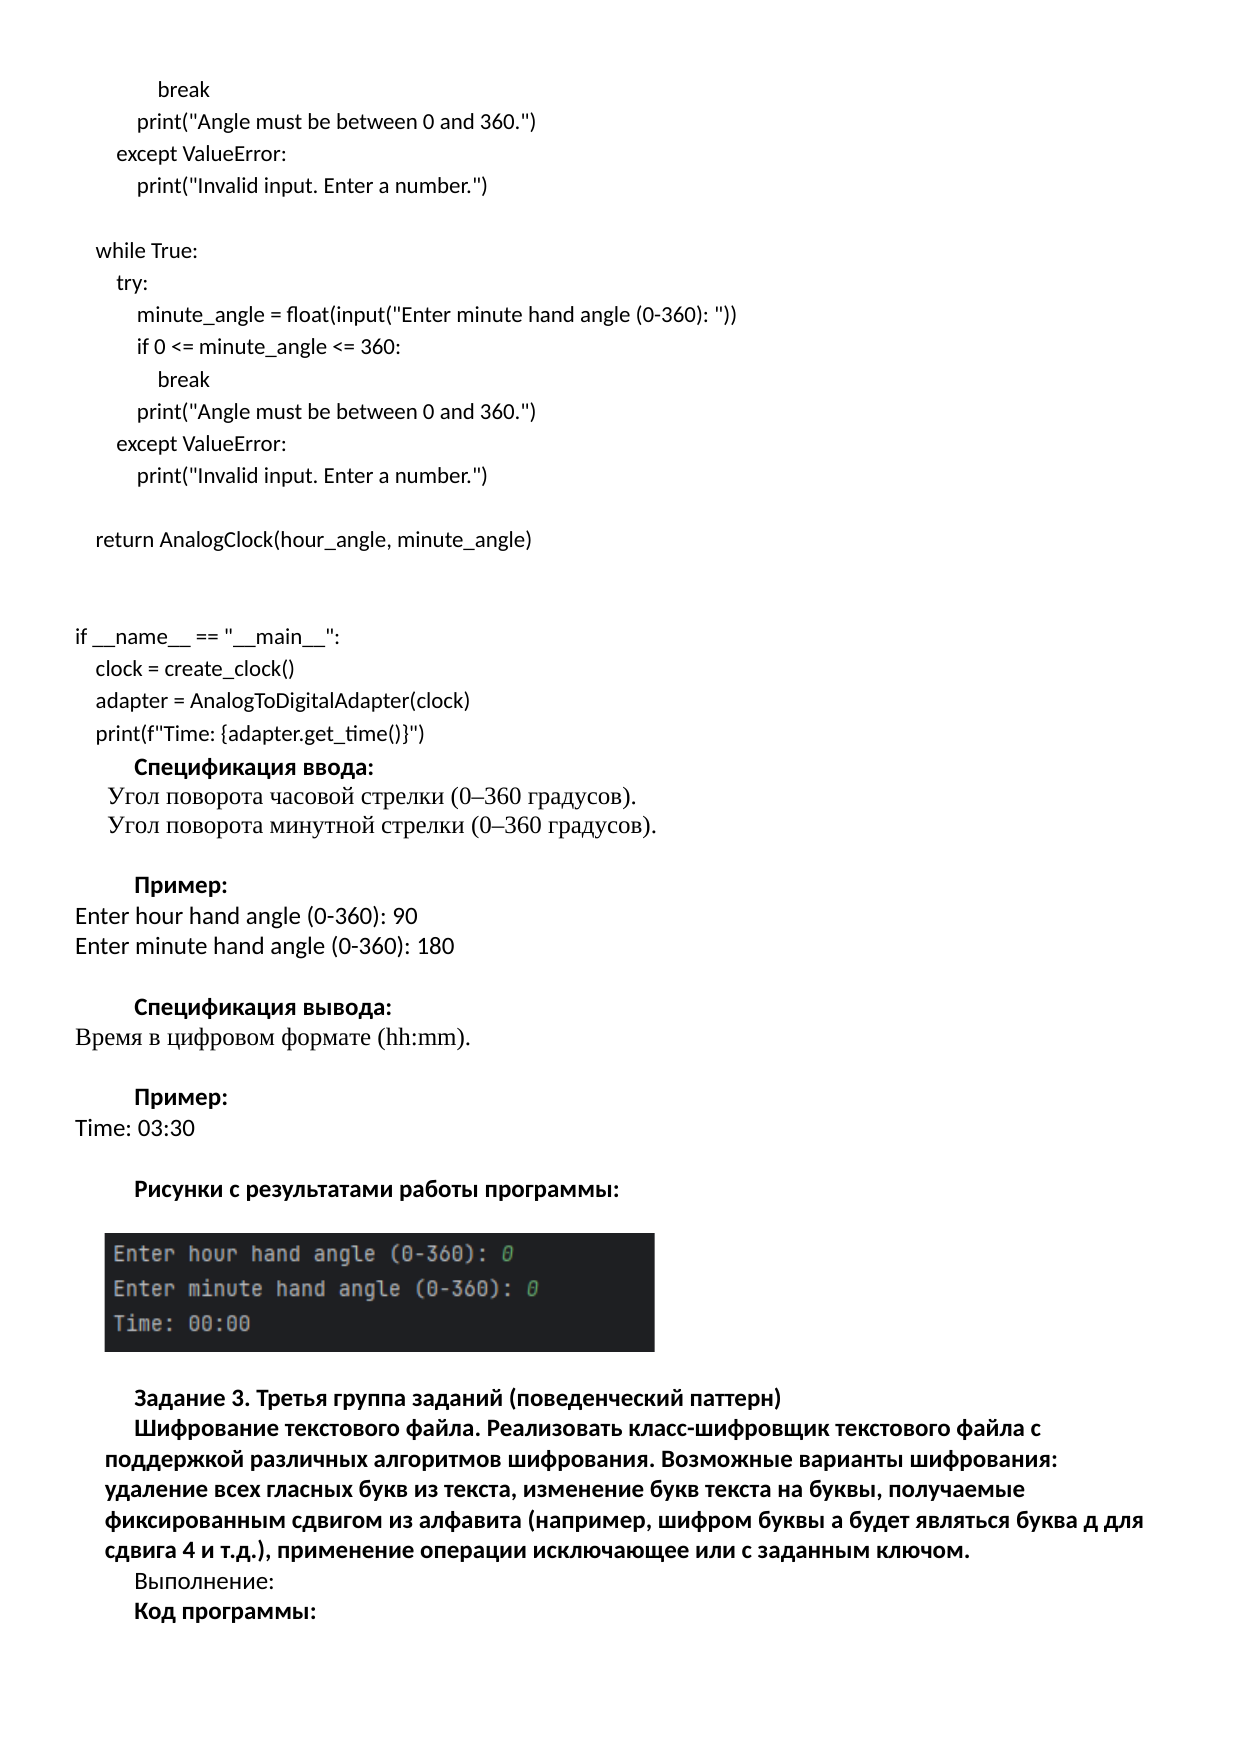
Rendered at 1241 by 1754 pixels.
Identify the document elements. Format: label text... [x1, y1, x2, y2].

text Time: 03:30 [75, 1112, 1165, 1142]
text Спецификация ввода: [104, 751, 1165, 781]
text Пример: [104, 1081, 1165, 1112]
text Рисунки с результатами работы программы: [104, 1173, 1165, 1203]
text Время в цифровом формате (hh:mm). [75, 1022, 1165, 1051]
text Спецификация вывода: [104, 992, 1165, 1022]
text Enter minute hand angle (0-360): 180 [75, 931, 1165, 961]
text Пример: [104, 869, 1165, 900]
text Enter hour hand angle (0-360): 90 [75, 900, 1165, 931]
text  Угол поворота минутной стрелки (0–360 градусов). [75, 810, 1165, 839]
picture [104, 1233, 655, 1352]
text Задание 3. Третья группа заданий (поведенческий паттерн) [104, 1382, 1165, 1412]
text Шифрование текстового файла. Реализовать класс-шифровщик текстового файла с поддержкой различных алгоритмов шифрования. Возможные варианты шифрования: удаление всех гласных букв из текста, изменение букв текста на буквы, получаемые фиксированным сдвигом из алфавита (например, шифром буквы а будет являться буква д для сдвига 4 и т.д.), применение операции исключающее или с заданным ключом. [104, 1412, 1165, 1565]
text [75, 75, 1165, 747]
text Выполнение: [104, 1565, 1165, 1595]
text  Угол поворота часовой стрелки (0–360 градусов). [75, 781, 1165, 810]
text Код программы: [104, 1595, 1165, 1626]
